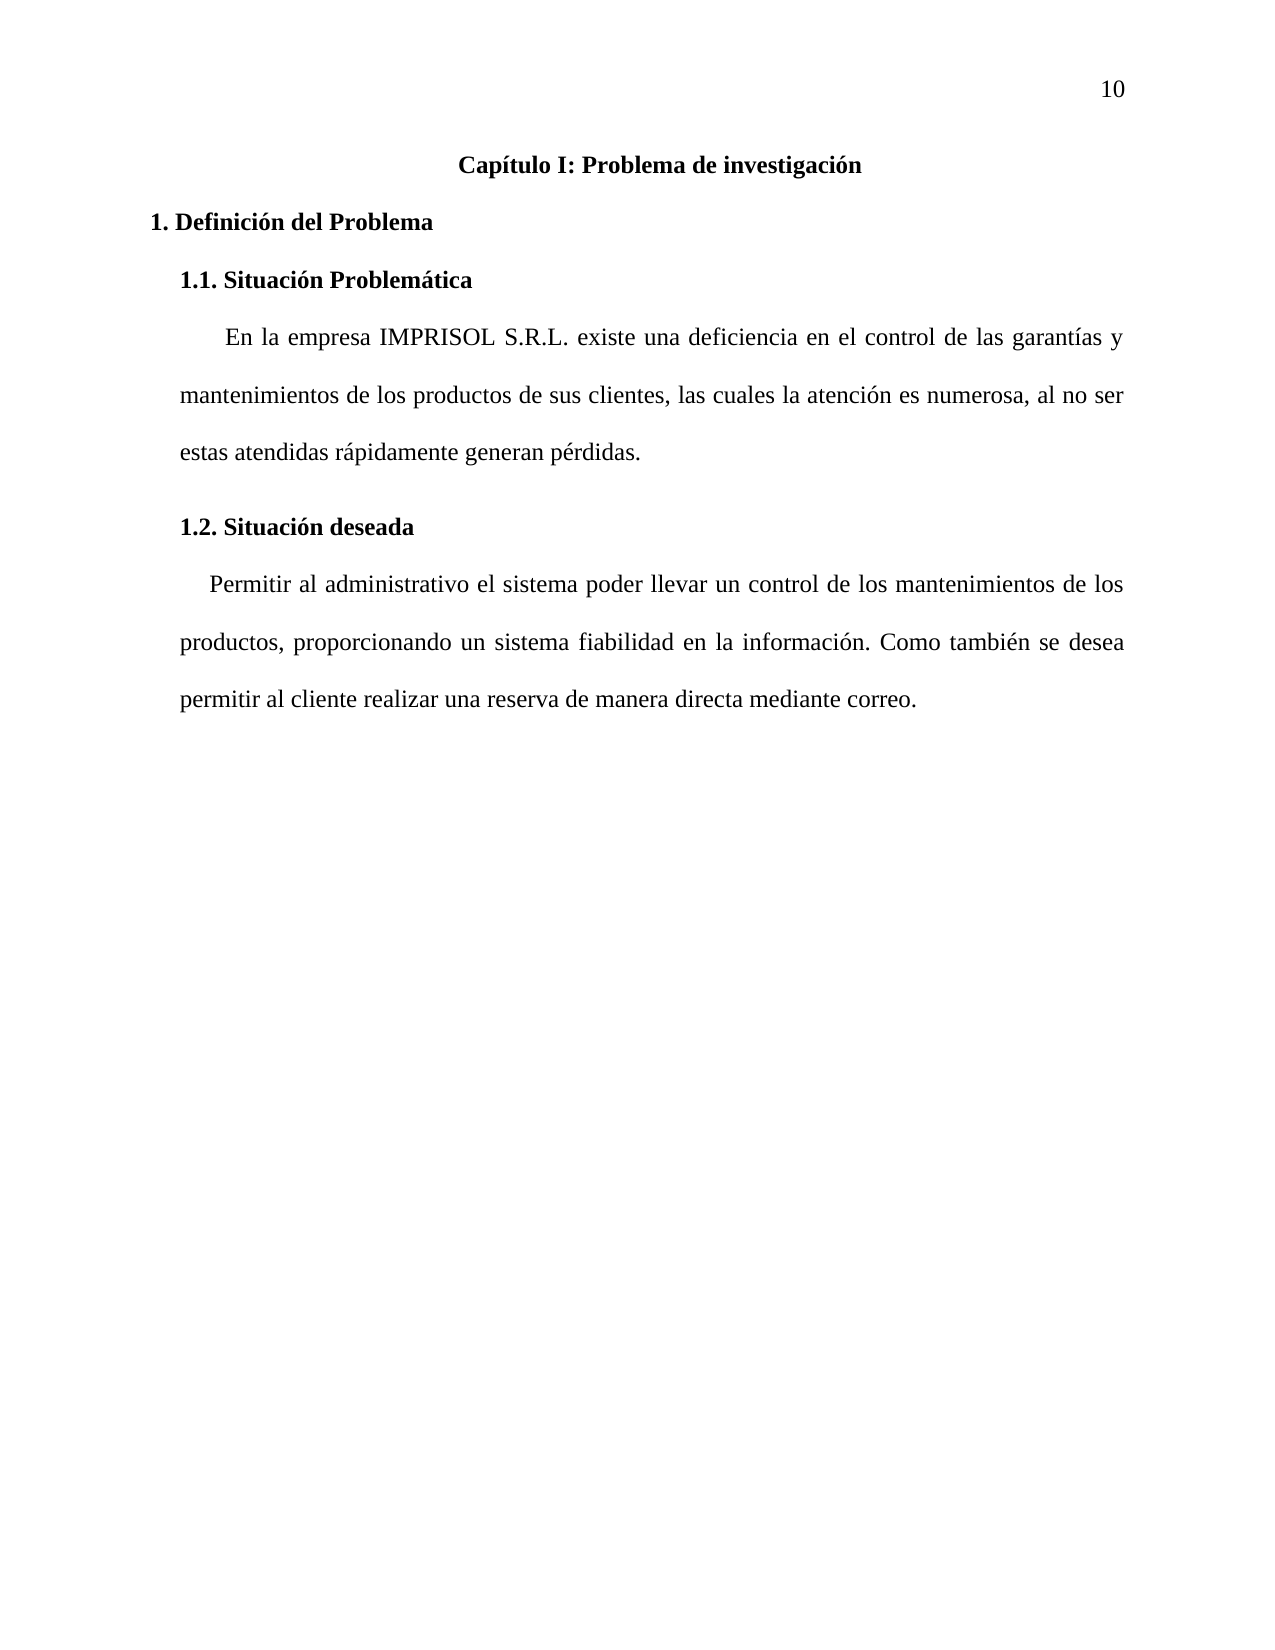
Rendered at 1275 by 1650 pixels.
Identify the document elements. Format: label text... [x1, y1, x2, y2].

subtitle 1.1. Situación Problemática [150, 265, 1125, 294]
subtitle 1. Definición del Problema [150, 207, 1125, 236]
text Permitir al administrativo el sistema poder llevar un control de los mantenimientos de los productos, proporcionando un sistema fiabilidad en la información. Como también se desea permitir al cliente realizar una reserva de manera directa mediante correo. [179, 569, 1125, 713]
text En la empresa IMPRISOL S.R.L. existe una deficiencia en el control de las garantías y mantenimientos de los productos de sus clientes, las cuales la atención es numerosa, al no ser estas atendidas rápidamente generan pérdidas. [179, 322, 1125, 466]
subtitle Capítulo I: Problema de investigación [195, 150, 1125, 179]
subtitle 1.2. Situación deseada [150, 512, 1125, 540]
